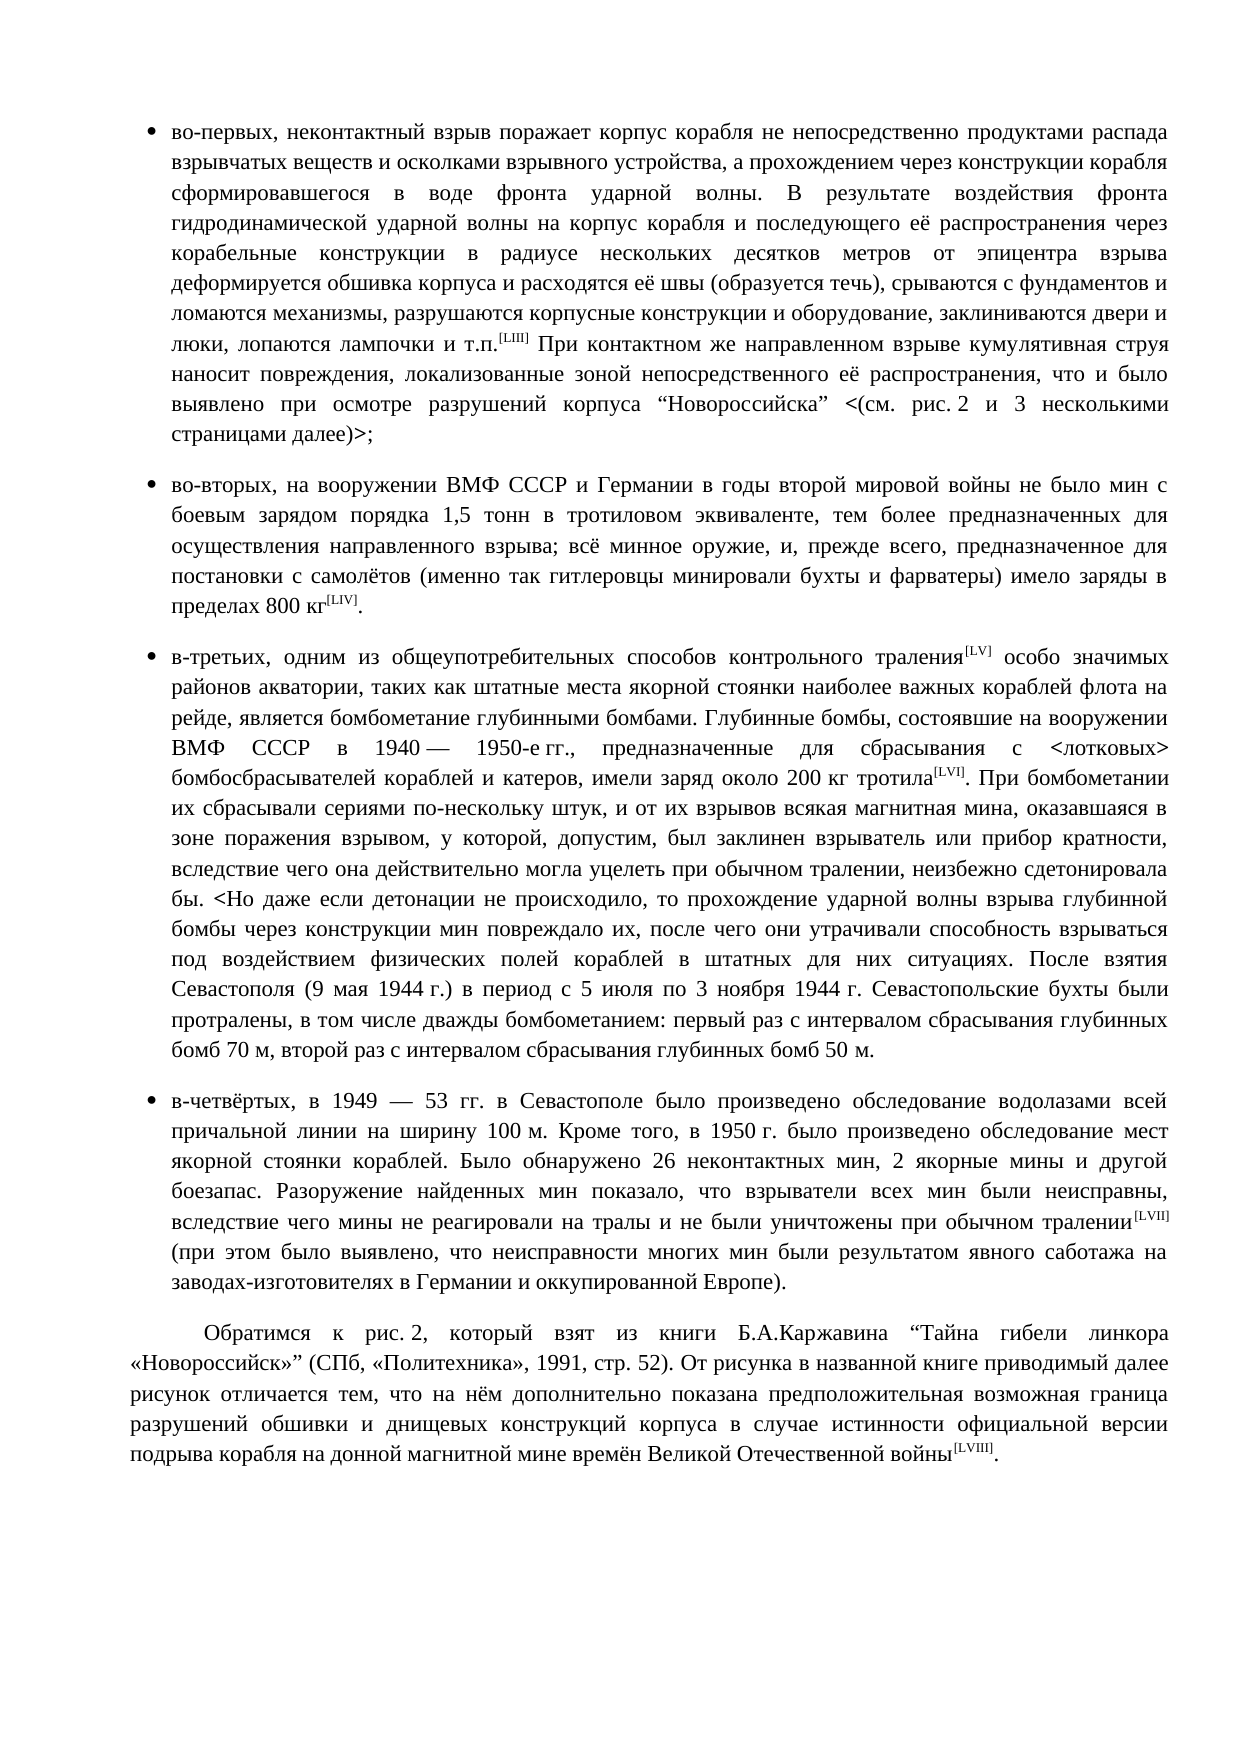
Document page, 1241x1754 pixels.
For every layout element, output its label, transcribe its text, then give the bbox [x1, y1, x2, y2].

list во-вторых, на вооружении ВМФ СССР и Германии в годы второй мировой войны не было мин с боевым зарядом порядка 1,5 тонн в тротиловом эквиваленте, тем более предназначенных для осуществления направленного взрыва; всё минное оружие, и, прежде всего, предназначенное для постановки с самолётов (именно так гитлеровцы минировали бухты и фарватеры) имело заряды в пределах 800 кг[LIV]. [148, 471, 1169, 618]
list в-третьих, одним из общеупотребительных способов контрольного траления[LV] особо значимых районов акватории, таких как штатные места якорной стоянки наиболее важных кораблей флота на рейде, является бомбометание глубинными бомбами. Глубинные бомбы, состоявшие на вооружении ВМФ СССР в 1940 — 1950-е гг., предназначенные для сбрасывания с <лотковых> бомбосбрасывателей кораблей и катеров, имели заряд около 200 кг тротила[LVI]. При бомбометании их сбрасывали сериями по-нескольку штук, и от их взрывов всякая магнитная мина, оказавшаяся в зоне поражения взрывом, у которой, допустим, был заклинен взрыватель или прибор кратности, вследствие чего она действительно могла уцелеть при обычном тралении, неизбежно сдетонировала бы. <Но даже если детонации не происходило, то прохождение ударной волны взрыва глубинной бомбы через конструкции мин повреждало их, после чего они утрачивали способность взрываться под воздействием физических полей кораблей в штатных для них ситуациях. После взятия Севастополя (9 мая 1944 г.) в период с 5 июля по 3 ноября 1944 г. Севастопольские бухты были протралены, в том числе дважды бомбометанием: первый раз с интервалом сбрасывания глубинных бомб 70 м, второй раз с интервалом сбрасывания глубинных бомб 50 м. [148, 643, 1169, 1062]
list в-четвёртых, в 1949 — 53 гг. в Севастополе было произведено обследование водолазами всей причальной линии на ширину 100 м. Кроме того, в 1950 г. было произведено обследование мест якорной стоянки кораблей. Было обнаружено 26 неконтактных мин, 2 якорные мины и другой боезапас. Разоружение найденных мин показало, что взрыватели всех мин были неисправны, вследствие чего мины не реагировали на тралы и не были уничтожены при обычном тралении[LVII] (при этом было выявлено, что неисправности многих мин были результатом явного саботажа на заводах-изготовителях в Германии и оккупированной Европе). [148, 1087, 1169, 1294]
text Обратимся к рис. 2, который взят из книги Б.А.Каржавина “Тайна гибели линкора «Новороссийск»” (СПб, «Политехника», 1991, стр. 52). От рисунка в названной книге приводимый далее рисунок отличается тем, что на нём дополнительно показана предположительная возможная граница разрушений обшивки и днищевых конструкций корпуса в случае истинности официальной версии подрыва корабля на донной магнитной мине времён Великой Отечественной войны[LVIII]. [130, 1319, 1169, 1466]
list во-первых, неконтактный взрыв поражает корпус корабля не непосредственно продуктами распада взрывчатых веществ и осколками взрывного устройства, а прохождением через конструкции корабля сформировавшегося в воде фронта ударной волны. В результате воздействия фронта гидродинамической ударной волны на корпус корабля и последующего её распространения через корабельные конструкции в радиусе нескольких десятков метров от эпицентра взрыва деформируется обшивка корпуса и расходятся её швы (образуется течь), срываются с фундаментов и ломаются механизмы, разрушаются корпусные конструкции и оборудование, заклиниваются двери и люки, лопаются лампочки и т.п.[LIII] При контактном же направленном взрыве кумулятивная струя наносит повреждения, локализованные зоной непосредственного её распространения, что и было выявлено при осмотре разрушений корпуса “Новороссийска” <(см. рис. 2 и 3 несколькими страницами далее)>; [148, 118, 1169, 447]
